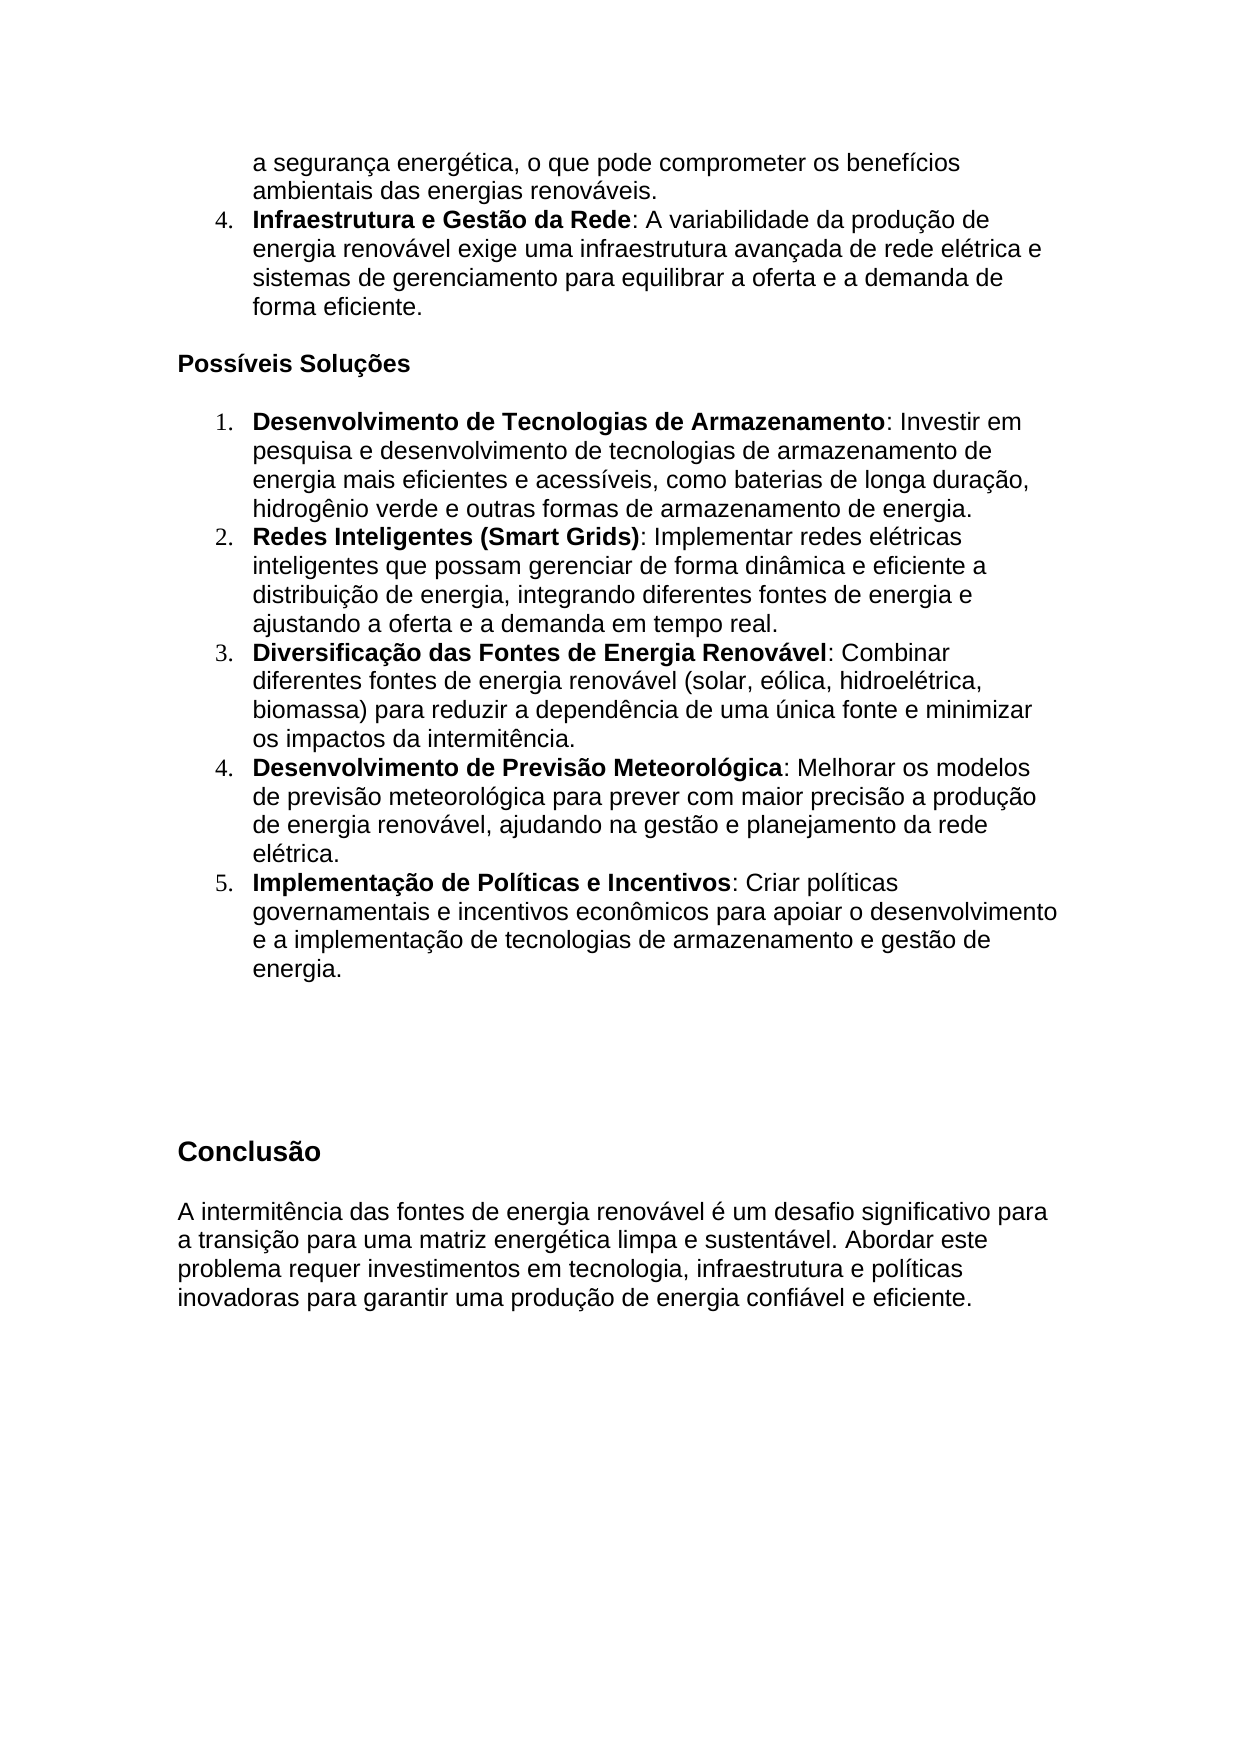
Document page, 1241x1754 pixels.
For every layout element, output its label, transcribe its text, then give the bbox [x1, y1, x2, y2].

list Desenvolvimento de Tecnologias de Armazenamento: Investir em pesquisa e desenvolvimento de tecnologias de armazenamento de energia mais eficientes e acessíveis, como baterias de longa duração, hidrogênio verde e outras formas de armazenamento de energia. [215, 407, 1063, 522]
list Implementação de Políticas e Incentivos: Criar políticas governamentais e incentivos econômicos para apoiar o desenvolvimento e a implementação de tecnologias de armazenamento e gestão de energia. [215, 868, 1063, 983]
text Conclusão [177, 1135, 1063, 1167]
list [215, 148, 1063, 205]
list Infraestrutura e Gestão da Rede: A variabilidade da produção de energia renovável exige uma infraestrutura avançada de rede elétrica e sistemas de gerenciamento para equilibrar a oferta e a demanda de forma eficiente. [215, 205, 1063, 320]
list Desenvolvimento de Previsão Meteorológica: Melhorar os modelos de previsão meteorológica para prever com maior precisão a produção de energia renovável, ajudando na gestão e planejamento da rede elétrica. [215, 753, 1063, 868]
list Diversificação das Fontes de Energia Renovável: Combinar diferentes fontes de energia renovável (solar, eólica, hidroelétrica, biomassa) para reduzir a dependência de uma única fonte e minimizar os impactos da intermitência. [215, 637, 1063, 753]
text A intermitência das fontes de energia renovável é um desafio significativo para a transição para uma matriz energética limpa e sustentável. Abordar este problema requer investimentos em tecnologia, infraestrutura e políticas inovadoras para garantir uma produção de energia confiável e eficiente. [177, 1197, 1063, 1312]
list Redes Inteligentes (Smart Grids): Implementar redes elétricas inteligentes que possam gerenciar de forma dinâmica e eficiente a distribuição de energia, integrando diferentes fontes de energia e ajustando a oferta e a demanda em tempo real. [215, 522, 1063, 637]
text Possíveis Soluções [177, 349, 1063, 378]
